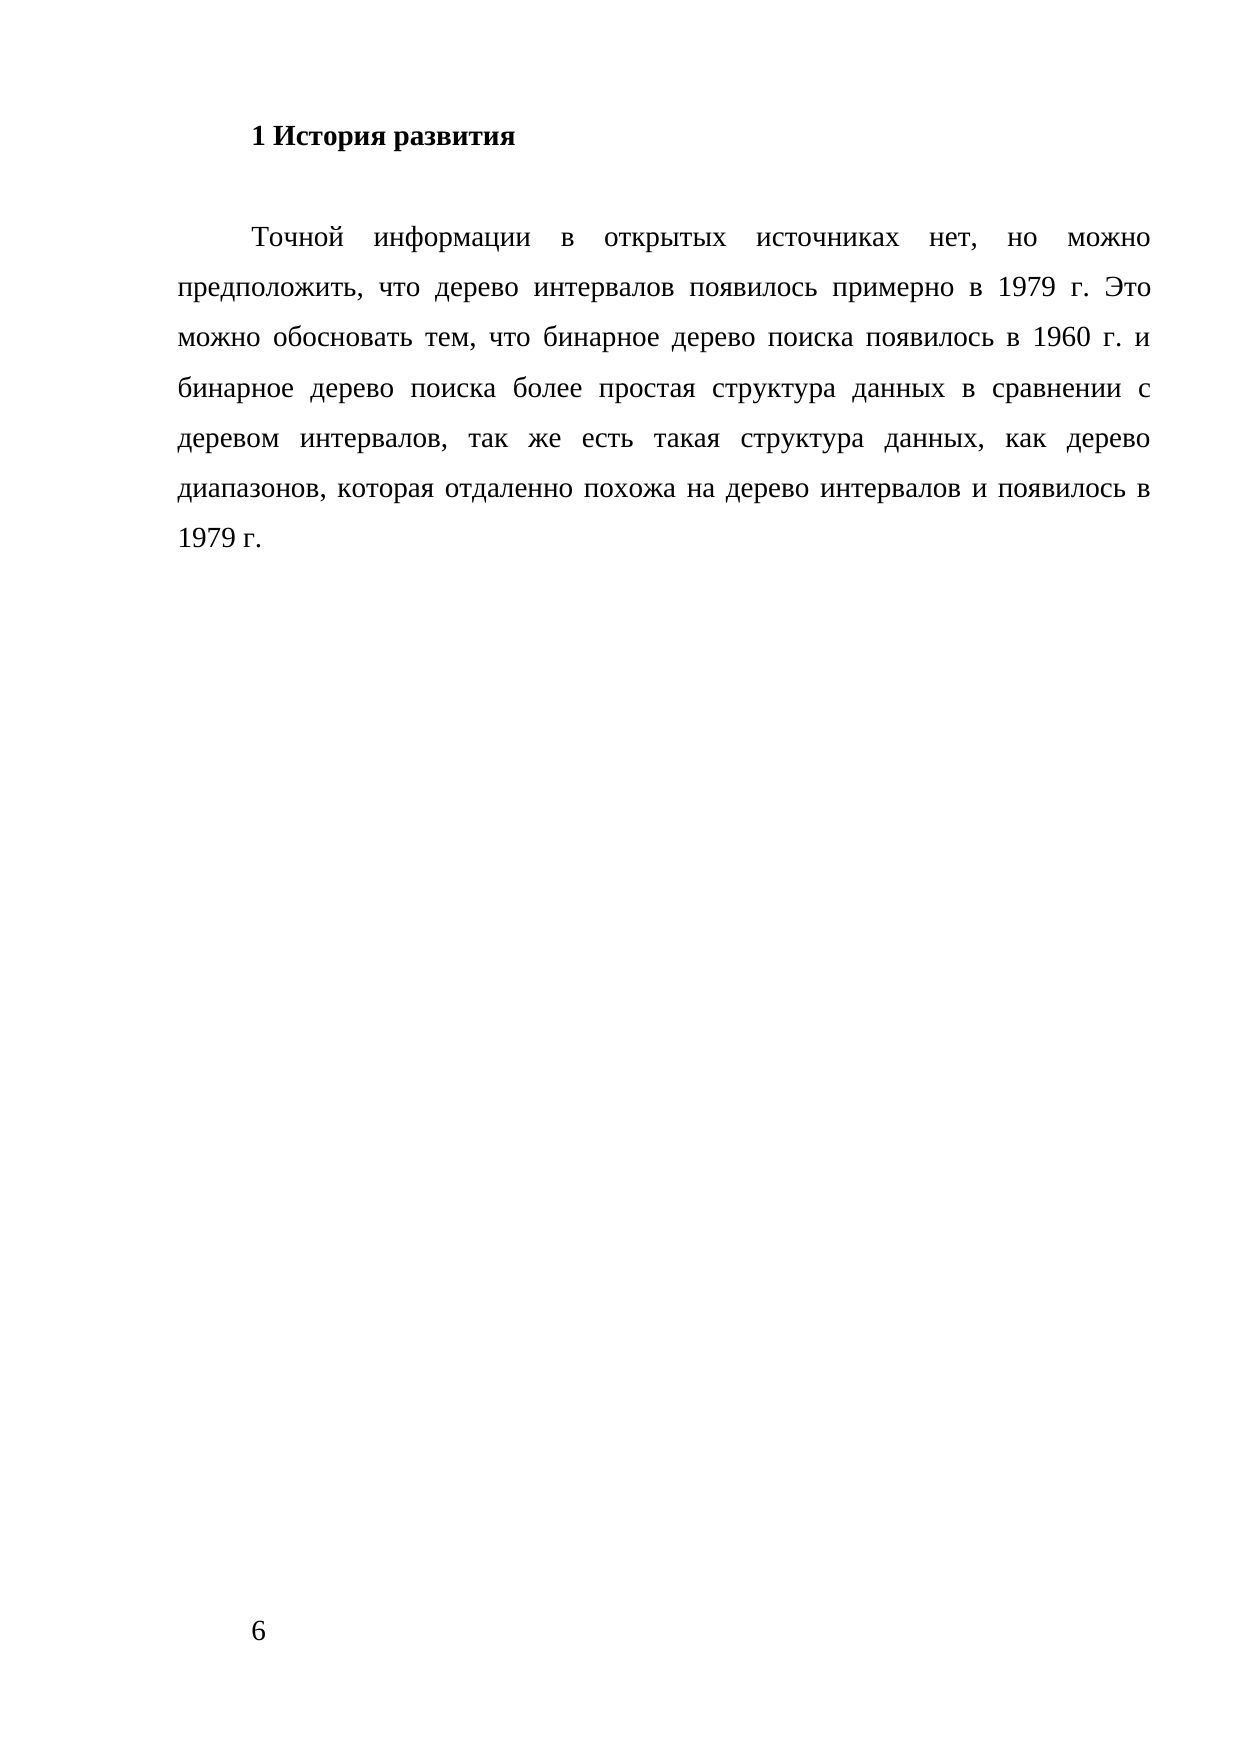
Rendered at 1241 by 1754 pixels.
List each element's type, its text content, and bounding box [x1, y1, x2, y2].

subtitle 1 История развития [177, 118, 1152, 152]
text Точной информации в открытых источниках нет, но можно предположить, что дерево интервалов появилось примерно в 1979 г. Это можно обосновать тем, что бинарное дерево поиска появилось в 1960 г. и бинарное дерево поиска более простая структура данных в сравнении с деревом интервалов, так же есть такая структура данных, как дерево диапазонов, которая отдаленно похожа на дерево интервалов и появилось в 1979 г. [177, 219, 1152, 554]
